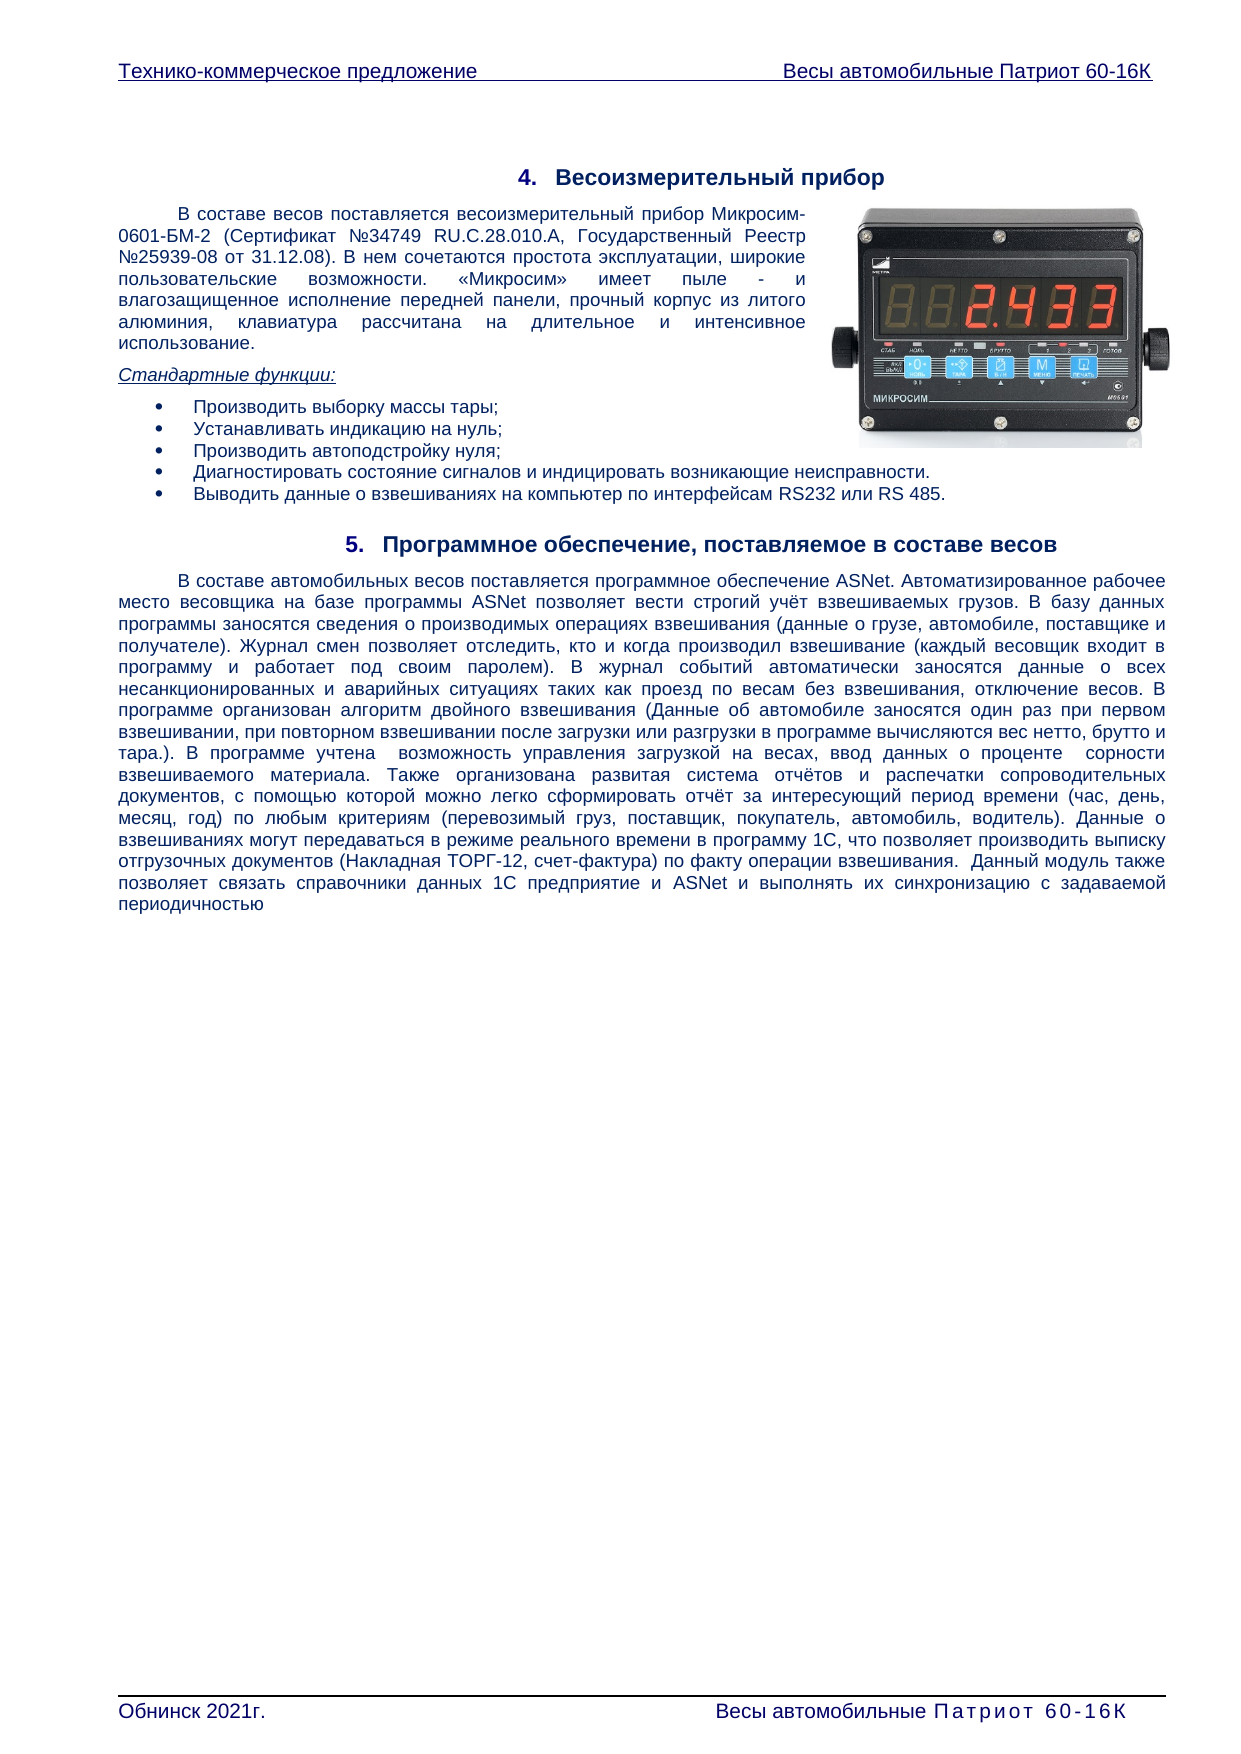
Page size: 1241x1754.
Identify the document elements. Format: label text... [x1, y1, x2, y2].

list Производить выборку массы тары; [156, 396, 825, 418]
text Стандартные функции: [118, 364, 825, 386]
text В составе весов поставляется весоизмерительный прибор Микросим-0601-БМ-2 (Сертификат №34749 RU.C.28.010.A, Государственный Реестр №25939-08 от 31.12.08). В нем сочетаются простота эксплуатации, широкие пользовательские возможности. «Микросим» имеет пыле - и влагозащищенное исполнение передней панели, прочный корпус из литого алюминия, клавиатура рассчитана на длительное и интенсивное использование. [118, 203, 825, 354]
list Выводить данные о взвешиваниях на компьютер по интерфейсам RS232 или RS 485. [156, 483, 1166, 504]
text В составе автомобильных весов поставляется программное обеспечение ASNet. Автоматизированное рабочее место весовщика на базе программы ASNet позволяет вести строгий учёт взвешиваемых грузов. В базу данных программы заносятся сведения о производимых операциях взвешивания (данные о грузе, автомобиле, поставщике и получателе). Журнал смен позволяет отследить, кто и когда производил взвешивание (каждый весовщик входит в программу и работает под своим паролем). В журнал событий автоматически заносятся данные о всех несанкционированных и аварийных ситуациях таких как проезд по весам без взвешивания, отключение весов. В программе организован алгоритм двойного взвешивания (Данные об автомобиле заносятся один раз при первом взвешивании, при повторном взвешивании после загрузки или разгрузки в программе вычисляются вес нетто, брутто и тара.). В программе учтена возможность управления загрузкой на весах, ввод данных о проценте сорности взвешиваемого материала. Также организована развитая система отчётов и распечатки сопроводительных документов, с помощью которой можно легко сформировать отчёт за интересующий период времени (час, день, месяц, год) по любым критериям (перевозимый груз, поставщик, покупатель, автомобиль, водитель). Данные о взвешиваниях могут передаваться в режиме реального времени в программу 1С, что позволяет производить выписку отгрузочных документов (Накладная ТОРГ-12, счет-фактура) по факту операции взвешивания. Данный модуль также позволяет связать справочники данных 1С предприятие и ASNet и выполнять их синхронизацию с задаваемой периодичностью [118, 570, 1166, 915]
picture [825, 201, 1177, 448]
subtitle Программное обеспечение, поставляемое в составе весов [236, 531, 1166, 557]
list Производить автоподстройку нуля; [156, 439, 1166, 461]
list Диагностировать состояние сигналов и индицировать возникающие неисправности. [156, 461, 1166, 483]
list Весоизмерительный прибор [236, 164, 1166, 190]
list Устанавливать индикацию на нуль; [156, 418, 825, 439]
